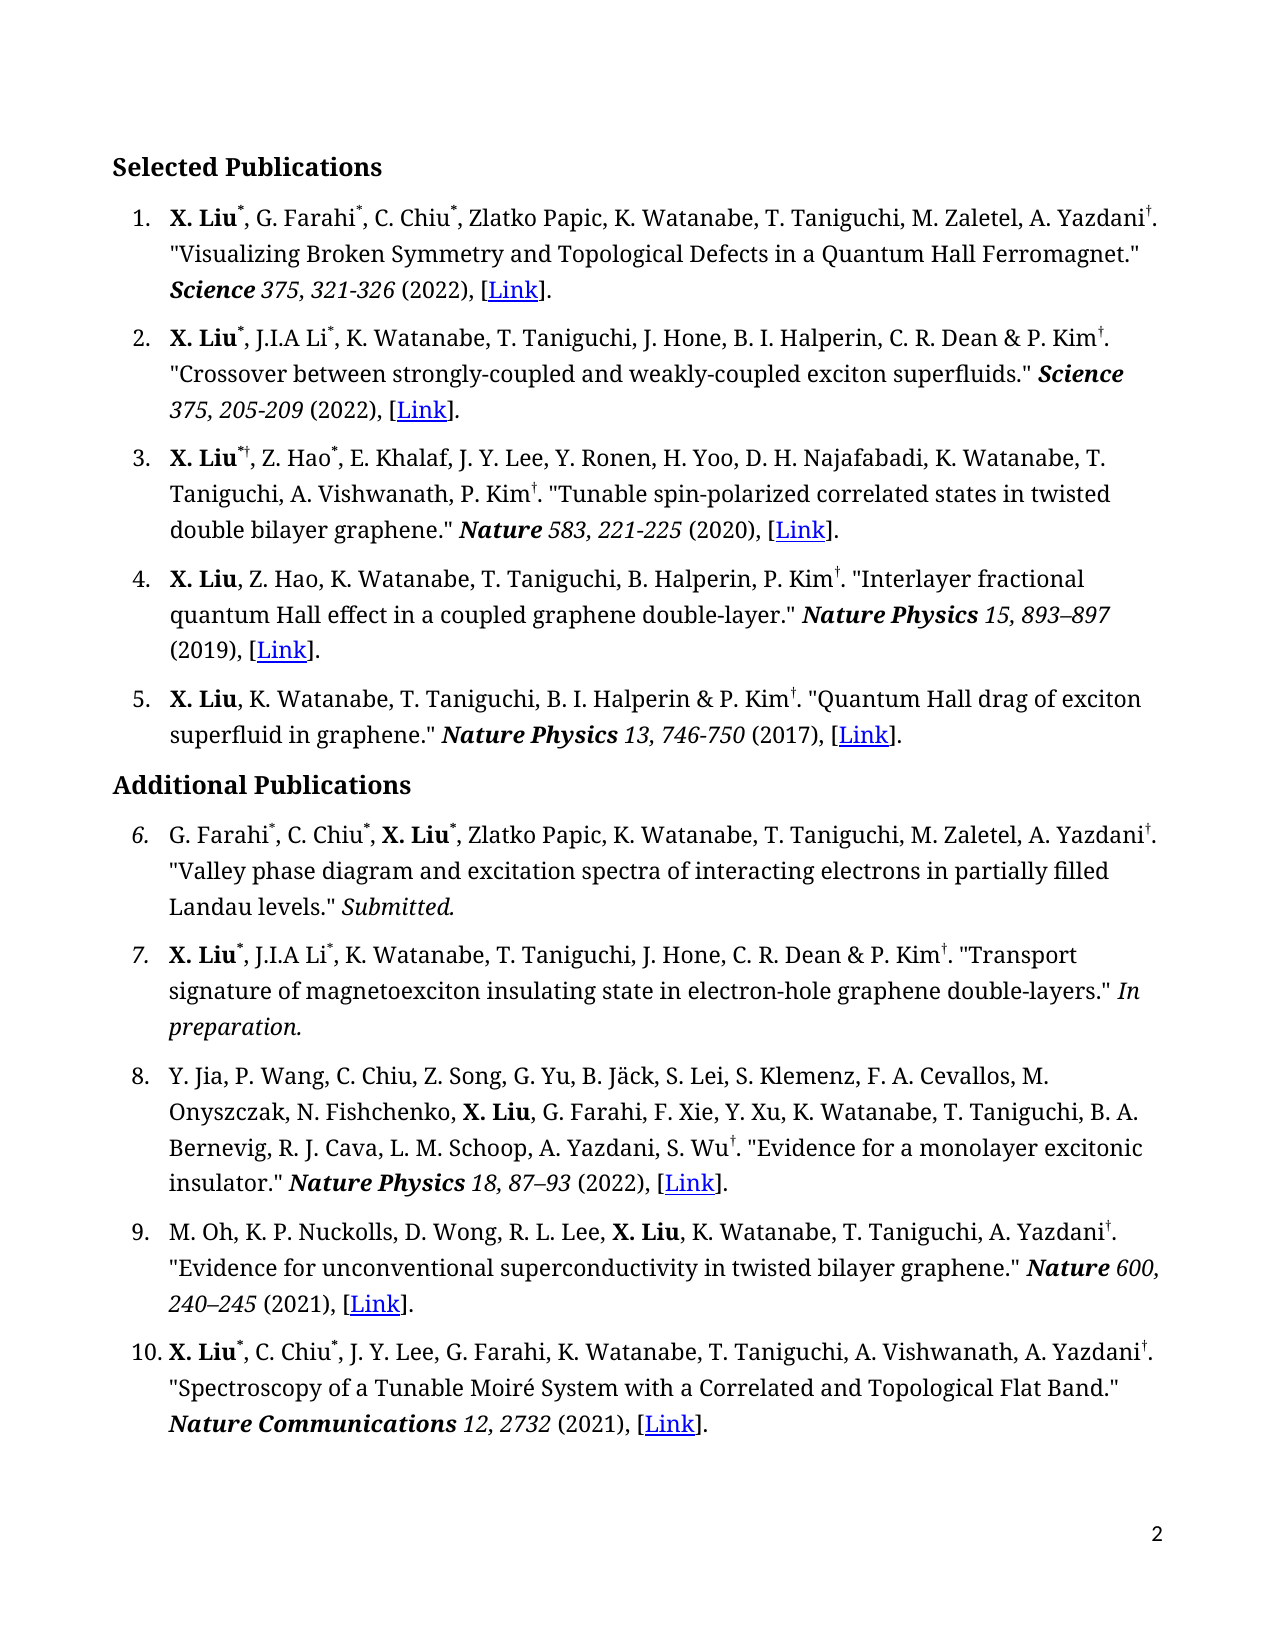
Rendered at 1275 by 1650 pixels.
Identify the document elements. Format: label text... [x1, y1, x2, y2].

list X. Liu*†, Z. Hao*, E. Khalaf, J. Y. Lee, Y. Ronen, H. Yoo, D. H. Najafabadi, K. Watanabe, T. Taniguchi, A. Vishwanath, P. Kim†. "Tunable spin-polarized correlated states in twisted double bilayer graphene." Nature 583, 221-225 (2020), [Link]. [132, 442, 1162, 545]
list X. Liu*, J.I.A Li*, K. Watanabe, T. Taniguchi, J. Hone, C. R. Dean & P. Kim†. "Transport signature of magnetoexciton insulating state in electron-hole graphene double-layers." In preparation. [131, 939, 1162, 1042]
list M. Oh, K. P. Nuckolls, D. Wong, R. L. Lee, X. Liu, K. Watanabe, T. Taniguchi, A. Yazdani†. "Evidence for unconventional superconductivity in twisted bilayer graphene." Nature 600, 240–245 (2021), [Link]. [131, 1216, 1162, 1319]
list X. Liu*, G. Farahi*, C. Chiu*, Zlatko Papic, K. Watanabe, T. Taniguchi, M. Zaletel, A. Yazdani†. "Visualizing Broken Symmetry and Topological Defects in a Quantum Hall Ferromagnet." Science 375, 321-326 (2022), [Link]. [132, 202, 1162, 305]
list X. Liu, Z. Hao, K. Watanabe, T. Taniguchi, B. Halperin, P. Kim†. "Interlayer fractional quantum Hall effect in a coupled graphene double-layer." Nature Physics 15, 893–897 (2019), [Link]. [132, 563, 1162, 666]
list X. Liu*, J.I.A Li*, K. Watanabe, T. Taniguchi, J. Hone, B. I. Halperin, C. R. Dean & P. Kim†. "Crossover between strongly-coupled and weakly-coupled exciton superfluids." Science 375, 205-209 (2022), [Link]. [132, 322, 1162, 425]
list G. Farahi*, C. Chiu*, X. Liu*, Zlatko Papic, K. Watanabe, T. Taniguchi, M. Zaletel, A. Yazdani†. "Valley phase diagram and excitation spectra of interacting electrons in partially filled Landau levels." Submitted. [131, 819, 1162, 922]
text Selected Publications [112, 150, 1162, 184]
list X. Liu*, C. Chiu*, J. Y. Lee, G. Farahi, K. Watanabe, T. Taniguchi, A. Vishwanath, A. Yazdani†. "Spectroscopy of a Tunable Moiré System with a Correlated and Topological Flat Band." Nature Communications 12, 2732 (2021), [Link]. [131, 1336, 1162, 1439]
list Y. Jia, P. Wang, C. Chiu, Z. Song, G. Yu, B. Jäck, S. Lei, S. Klemenz, F. A. Cevallos, M. Onyszczak, N. Fishchenko, X. Liu, G. Farahi, F. Xie, Y. Xu, K. Watanabe, T. Taniguchi, B. A. Bernevig, R. J. Cava, L. M. Schoop, A. Yazdani, S. Wu†. "Evidence for a monolayer excitonic insulator." Nature Physics 18, 87–93 (2022), [Link]. [131, 1059, 1162, 1199]
text Additional Publications [112, 767, 1162, 801]
list X. Liu, K. Watanabe, T. Taniguchi, B. I. Halperin & P. Kim†. "Quantum Hall drag of exciton superfluid in graphene." Nature Physics 13, 746-750 (2017), [Link]. [132, 683, 1162, 750]
